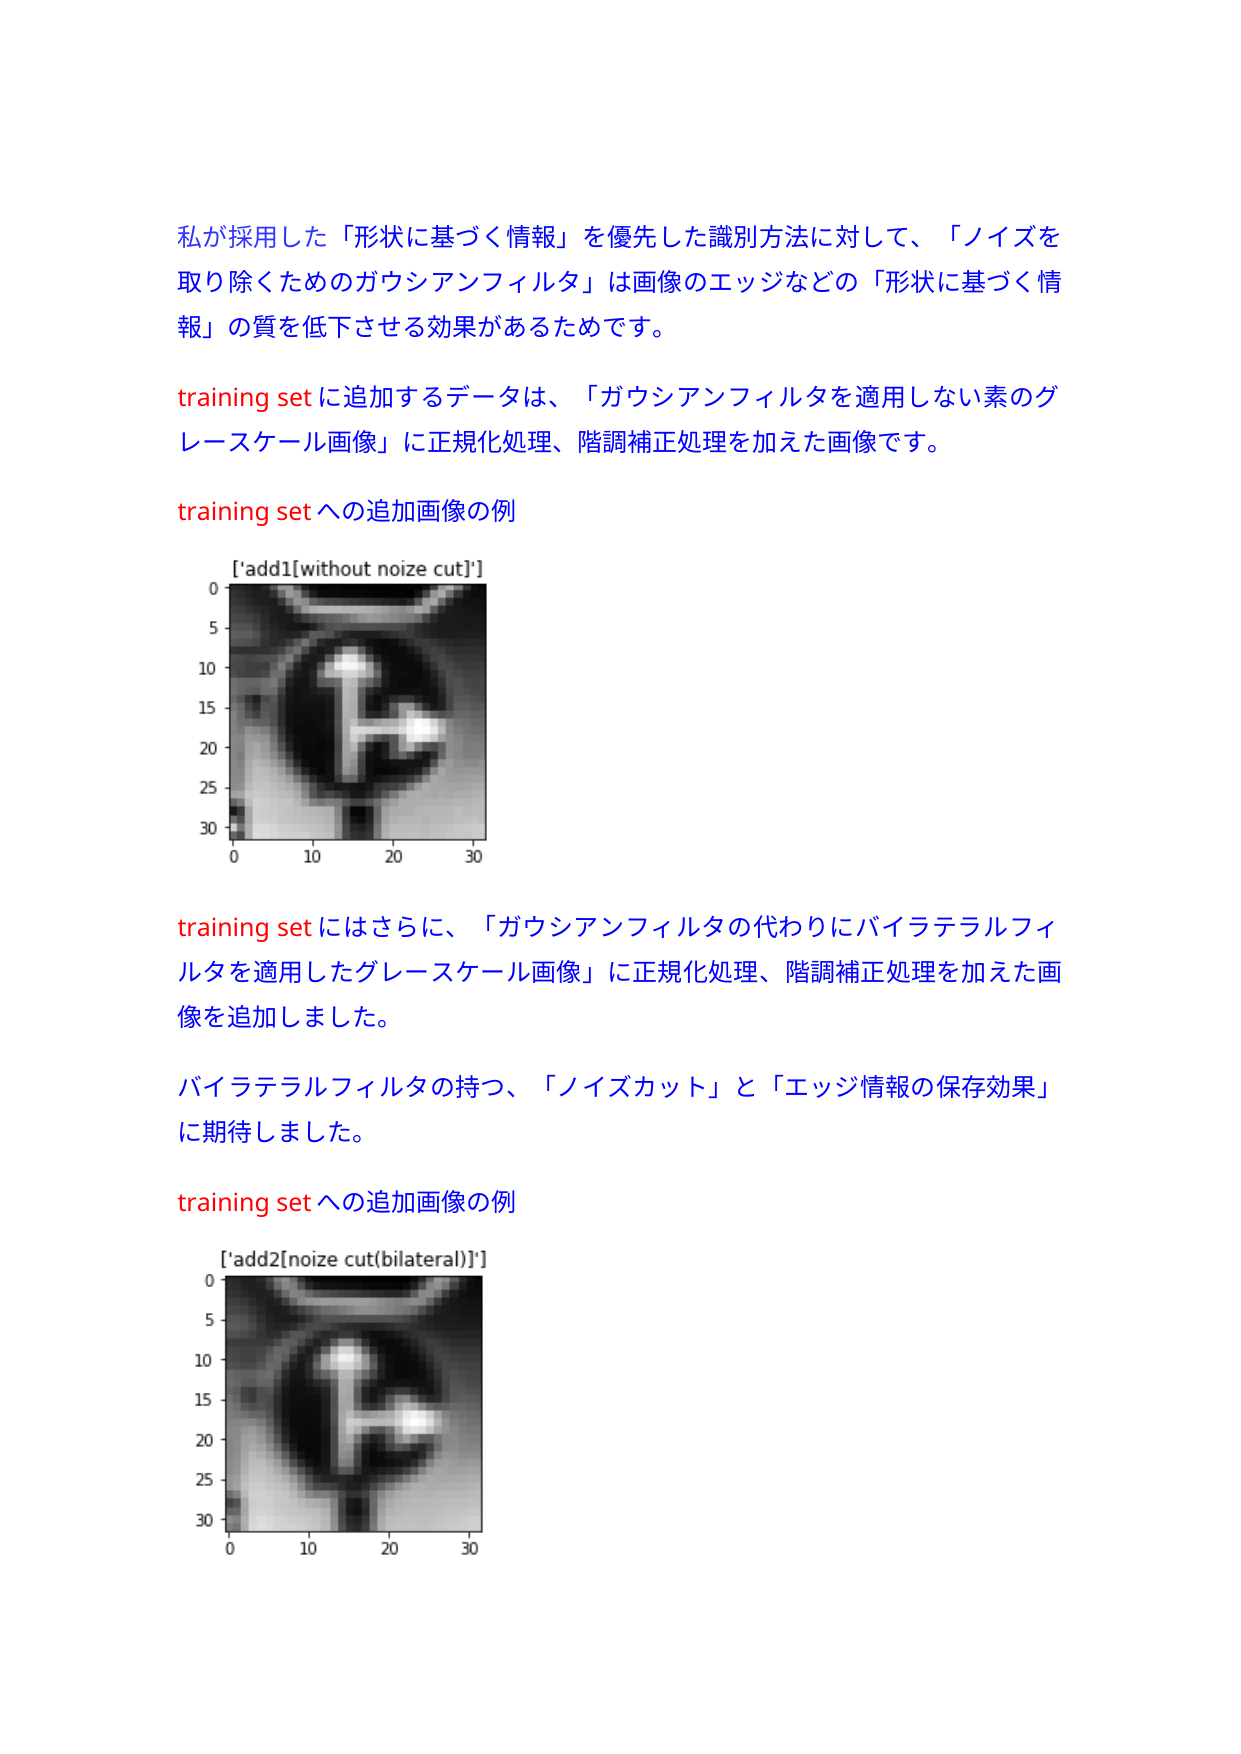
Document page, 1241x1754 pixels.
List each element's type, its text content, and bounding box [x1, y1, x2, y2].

picture [183, 1240, 497, 1569]
text 私が採用した「形状に基づく情報」を優先した識別方法に対して、「ノイズを取り除くためのガウシアンフィルタ」は画像のエッジなどの「形状に基づく情報」の質を低下させる効果があるためです。 [177, 217, 1063, 344]
picture [187, 548, 501, 877]
text training setに追加するデータは、「ガウシアンフィルタを適用しない素のグレースケール画像」に正規化処理、階調補正処理を加えた画像です。 [177, 376, 1063, 459]
text training setへの追加画像の例 [177, 1182, 1063, 1219]
text training setへの追加画像の例 [177, 491, 1063, 529]
text バイラテラルフィルタの持つ、「ノイズカット」と「エッジ情報の保存効果」に期待しました。 [177, 1067, 1063, 1149]
text training setにはさらに、「ガウシアンフィルタの代わりにバイラテラルフィルタを適用したグレースケール画像」に正規化処理、階調補正処理を加えた画像を追加しました。 [177, 907, 1063, 1035]
